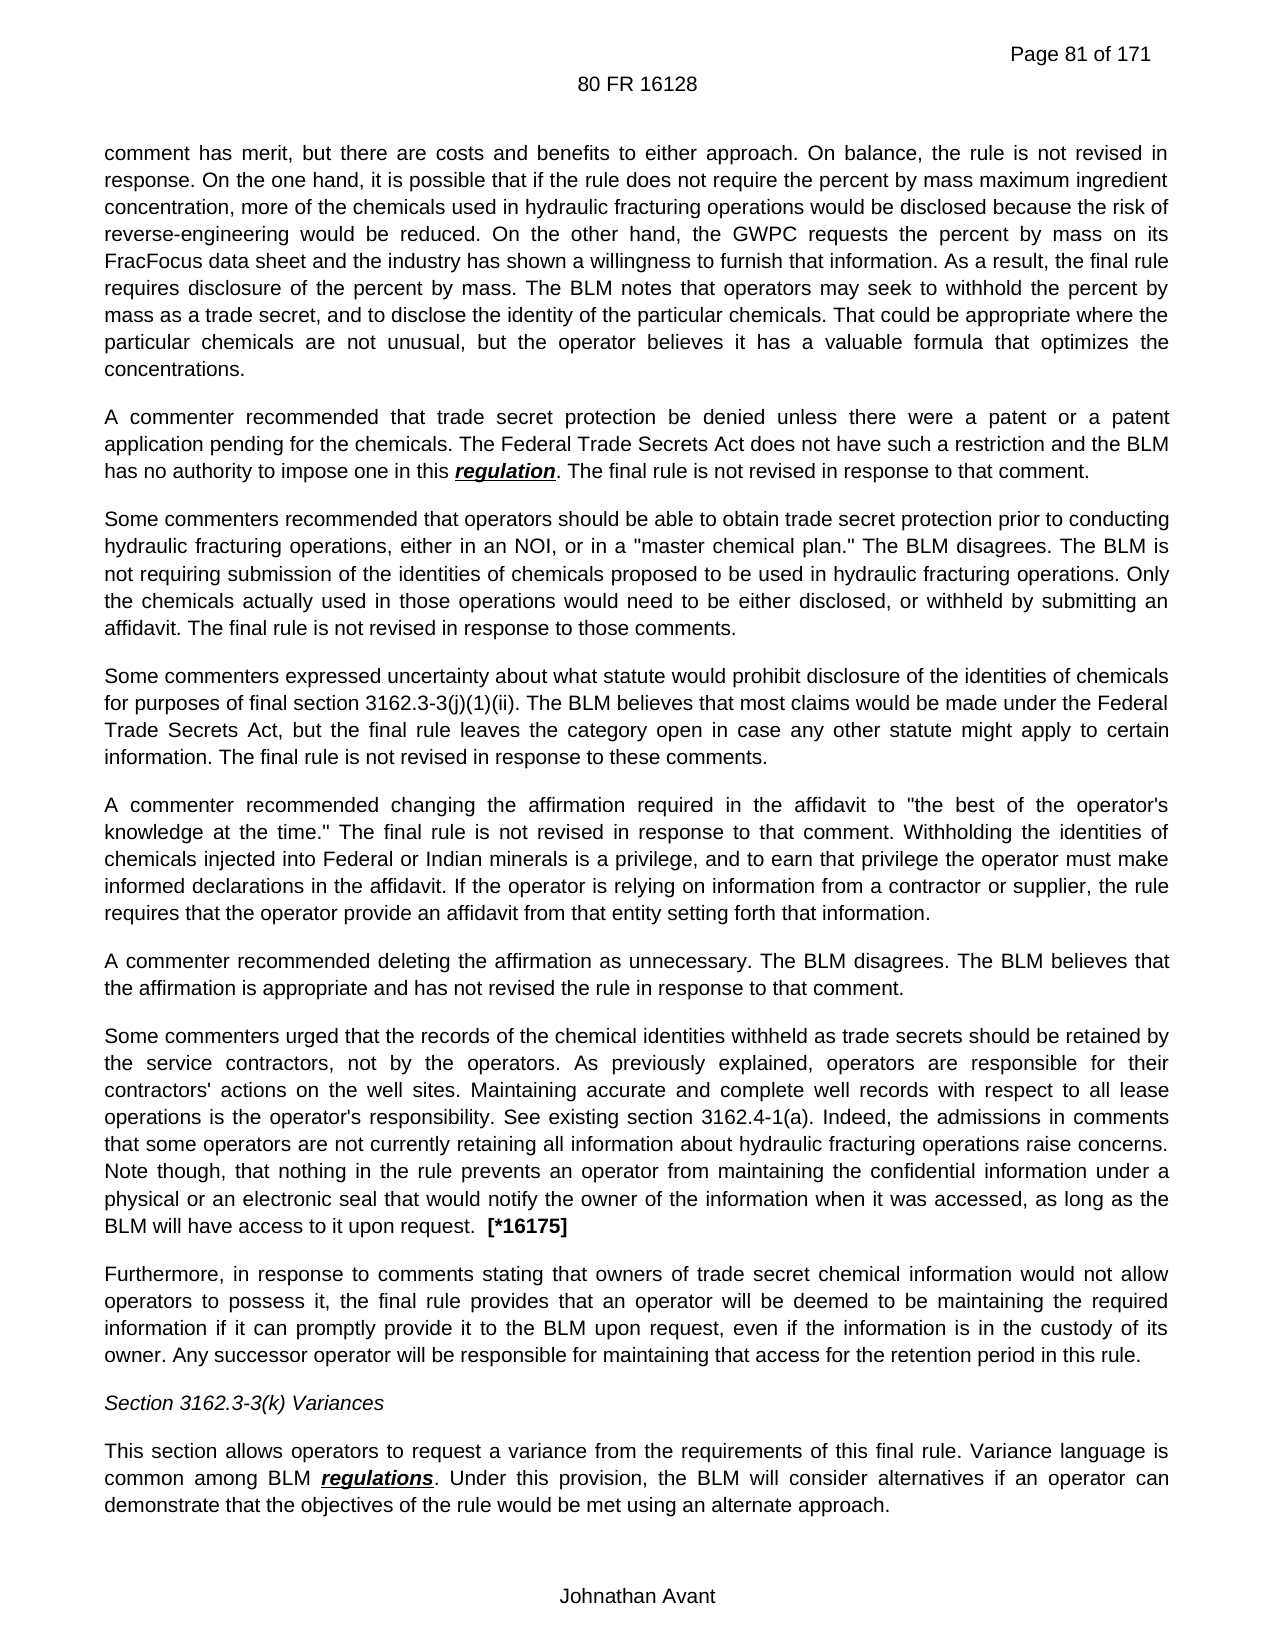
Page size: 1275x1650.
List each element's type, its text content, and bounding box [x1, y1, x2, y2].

text Furthermore, in response to comments stating that owners of trade secret chemical information would not allow operators to possess it, the final rule provides that an operator will be deemed to be maintaining the required information if it can promptly provide it to the BLM upon request, even if the information is in the custody of its owner. Any successor operator will be responsible for maintaining that access for the retention period in this rule. [104, 1258, 1171, 1367]
text A commenter recommended that trade secret protection be denied unless there were a patent or a patent application pending for the chemicals. The Federal Trade Secrets Act does not have such a restriction and the BLM has no authority to impose one in this regulation. The final rule is not revised in response to that comment. [104, 402, 1171, 483]
text Some commenters urged that the records of the chemical identities withheld as trade secrets should be retained by the service contractors, not by the operators. As previously explained, operators are responsible for their contractors' actions on the well sites. Maintaining accurate and complete well records with respect to all lease operations is the operator's responsibility. See existing section 3162.4-1(a). Indeed, the admissions in comments that some operators are not currently retaining all information about hydraulic fracturing operations raise concerns. Note though, that nothing in the rule prevents an operator from maintaining the confidential information under a physical or an electronic seal that would notify the owner of the information when it was accessed, as long as the BLM will have access to it upon request. [*16175] [104, 1021, 1171, 1237]
text A commenter recommended changing the affirmation required in the affidavit to "the best of the operator's knowledge at the time." The final rule is not revised in response to that comment. Withholding the identities of chemicals injected into Federal or Indian minerals is a privilege, and to earn that privilege the operator must make informed declarations in the affidavit. If the operator is relying on information from a contractor or supplier, the rule requires that the operator provide an affidavit from that entity setting forth that information. [104, 789, 1171, 925]
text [104, 137, 1171, 381]
text A commenter recommended deleting the affirmation as unnecessary. The BLM disagrees. The BLM believes that the affirmation is appropriate and has not revised the rule in response to that comment. [104, 946, 1171, 1000]
text This section allows operators to request a variance from the requirements of this final rule. Variance language is common among BLM regulations. Under this provision, the BLM will consider alternatives if an operator can demonstrate that the objectives of the rule would be met using an alternate approach. [104, 1435, 1171, 1517]
text Some commenters recommended that operators should be able to obtain trade secret protection prior to conducting hydraulic fracturing operations, either in an NOI, or in a "master chemical plan." The BLM disagrees. The BLM is not requiring submission of the identities of chemicals proposed to be used in hydraulic fracturing operations. Only the chemicals actually used in those operations would need to be either disclosed, or withheld by submitting an affidavit. The final rule is not revised in response to those comments. [104, 504, 1171, 639]
text Section 3162.3-3(k) Variances [104, 1387, 1171, 1414]
text Some commenters expressed uncertainty about what statute would prohibit disclosure of the identities of chemicals for purposes of final section 3162.3-3(j)(1)(ii). The BLM believes that most claims would be made under the Federal Trade Secrets Act, but the final rule leaves the category open in case any other statute might apply to certain information. The final rule is not revised in response to these comments. [104, 660, 1171, 769]
